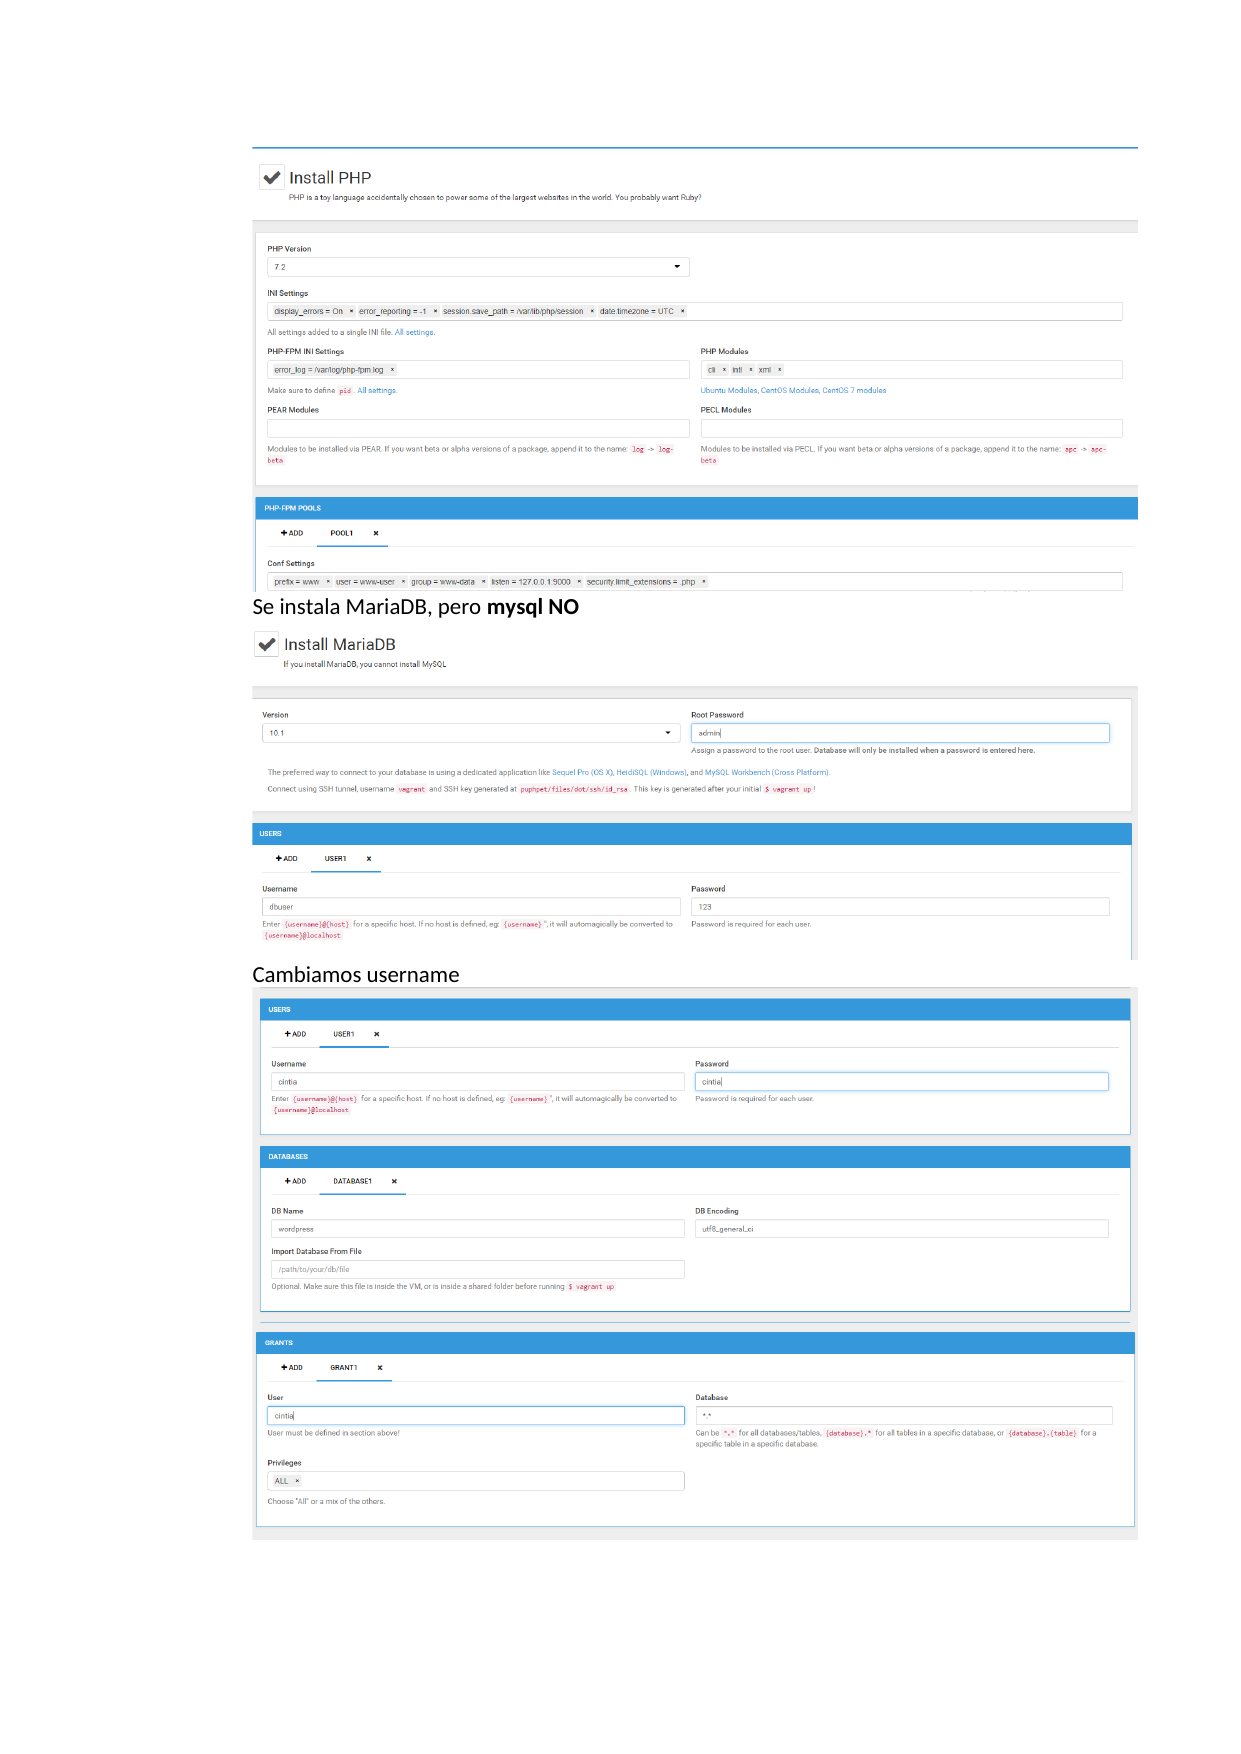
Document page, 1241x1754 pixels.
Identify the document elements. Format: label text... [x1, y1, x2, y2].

list Se instala MariaDB, pero mysql NO [252, 592, 1063, 620]
picture [252, 147, 1138, 592]
picture [252, 620, 1138, 960]
list Cambiamos username [252, 960, 1063, 987]
picture [252, 987, 1138, 1540]
